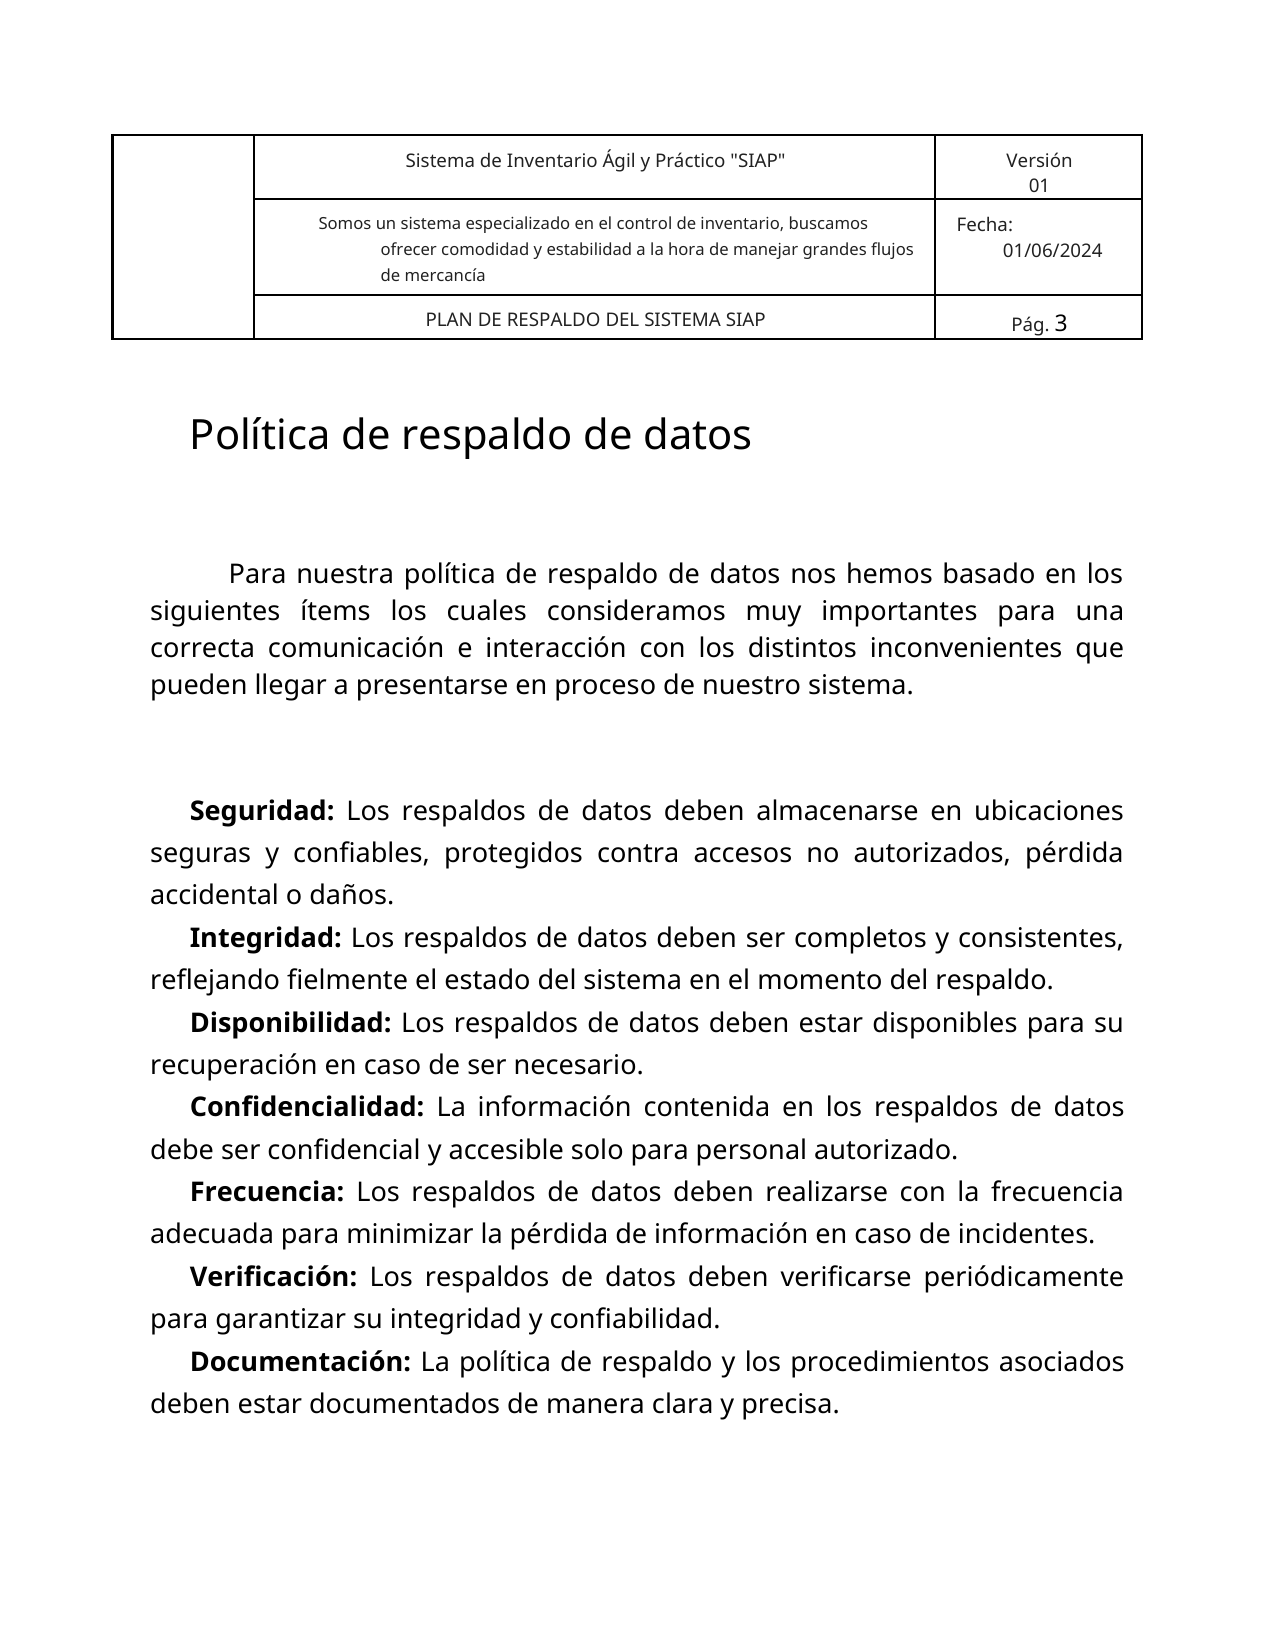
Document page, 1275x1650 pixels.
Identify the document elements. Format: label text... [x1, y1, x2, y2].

subtitle Frecuencia: Los respaldos de datos deben realizarse con la frecuencia adecuada para minimizar la pérdida de información en caso de incidentes. [150, 1173, 1125, 1252]
subtitle Integridad: Los respaldos de datos deben ser completos y consistentes, reflejando fielmente el estado del sistema en el momento del respaldo. [150, 918, 1125, 997]
subtitle Verificación: Los respaldos de datos deben verificarse periódicamente para garantizar su integridad y confiabilidad. [150, 1257, 1125, 1337]
subtitle Para nuestra política de respaldo de datos nos hemos basado en los siguientes ítems los cuales consideramos muy importantes para una correcta comunicación e interacción con los distintos inconvenientes que pueden llegar a presentarse en proceso de nuestro sistema. [150, 555, 1125, 702]
subtitle Seguridad: Los respaldos de datos deben almacenarse en ubicaciones seguras y confiables, protegidos contra accesos no autorizados, pérdida accidental o daños. [150, 791, 1125, 913]
subtitle Documentación: La política de respaldo y los procedimientos asociados deben estar documentados de manera clara y precisa. [150, 1342, 1125, 1421]
subtitle Política de respaldo de datos [150, 404, 1125, 461]
subtitle Disponibilidad: Los respaldos de datos deben estar disponibles para su recuperación en caso de ser necesario. [150, 1003, 1125, 1082]
subtitle Confidencialidad: La información contenida en los respaldos de datos debe ser confidencial y accesible solo para personal autorizado. [150, 1088, 1125, 1167]
